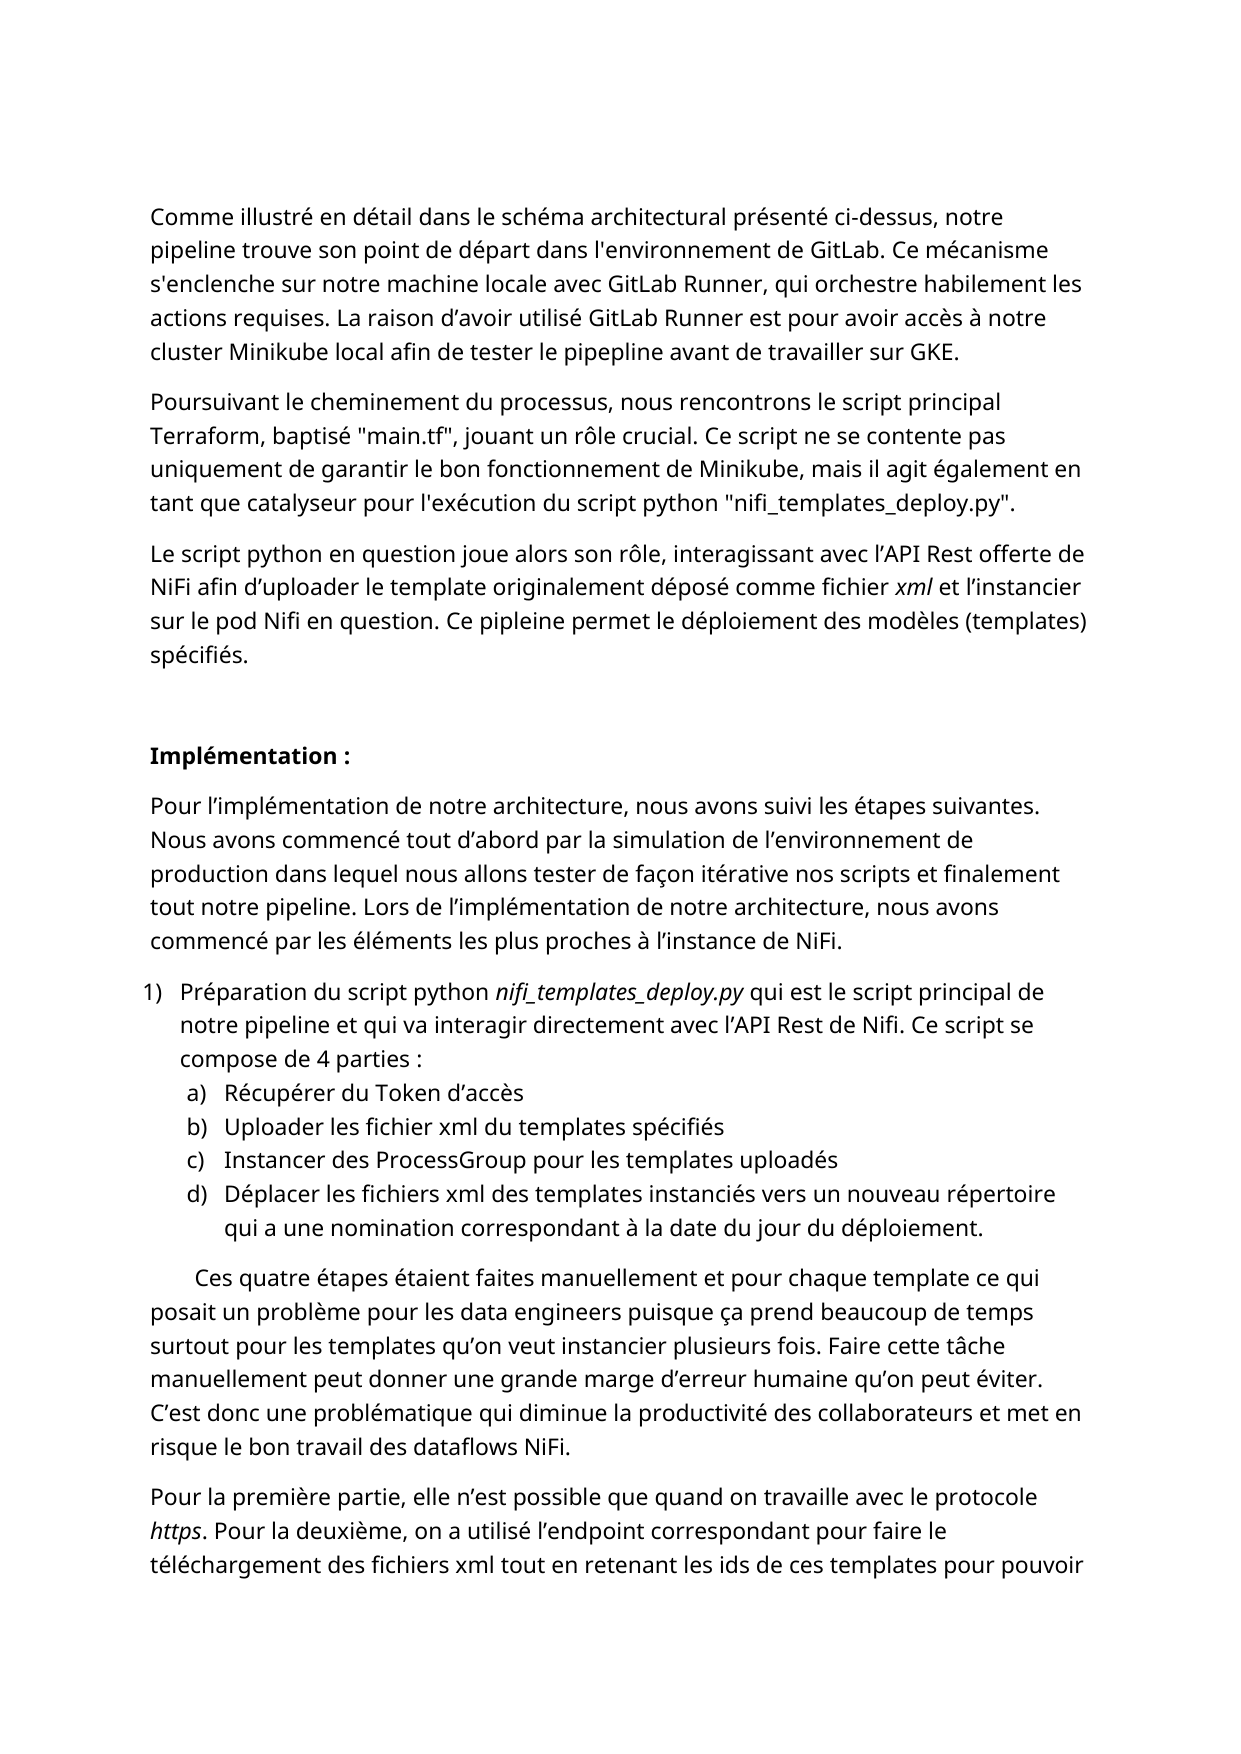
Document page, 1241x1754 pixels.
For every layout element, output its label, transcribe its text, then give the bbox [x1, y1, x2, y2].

list Récupérer du Token d’accès [186, 1077, 1090, 1108]
text Poursuivant le cheminement du processus, nous rencontrons le script principal Terraform, baptisé "main.tf", jouant un rôle crucial. Ce script ne se contente pas uniquement de garantir le bon fonctionnement de Minikube, mais il agit également en tant que catalyseur pour l'exécution du script python "nifi_templates_deploy.py". [150, 386, 1090, 518]
text Implémentation : [150, 739, 1090, 771]
list Déplacer les fichiers xml des templates instanciés vers un nouveau répertoire qui a une nomination correspondant à la date du jour du déploiement. [186, 1178, 1090, 1243]
text Comme illustré en détail dans le schéma architectural présenté ci-dessus, notre pipeline trouve son point de départ dans l'environnement de GitLab. Ce mécanisme s'enclenche sur notre machine locale avec GitLab Runner, qui orchestre habilement les actions requises. La raison d’avoir utilisé GitLab Runner est pour avoir accès à notre cluster Minikube local afin de tester le pipepline avant de travailler sur GKE. [150, 200, 1090, 367]
text Ces quatre étapes étaient faites manuellement et pour chaque template ce qui posait un problème pour les data engineers puisque ça prend beaucoup de temps surtout pour les templates qu’on veut instancier plusieurs fois. Faire cette tâche manuellement peut donner une grande marge d’erreur humaine qu’on peut éviter. C’est donc une problématique qui diminue la productivité des collaborateurs et met en risque le bon travail des dataflows NiFi. [150, 1262, 1090, 1462]
list Instancer des ProcessGroup pour les templates uploadés [186, 1144, 1090, 1175]
text Pour l’implémentation de notre architecture, nous avons suivi les étapes suivantes. Nous avons commencé tout d’abord par la simulation de l’environnement de production dans lequel nous allons tester de façon itérative nos scripts et finalement tout notre pipeline. Lors de l’implémentation de notre architecture, nous avons commencé par les éléments les plus proches à l’instance de NiFi. [150, 790, 1090, 956]
list Uploader les fichier xml du templates spécifiés [186, 1110, 1090, 1142]
list Préparation du script python nifi_templates_deploy.py qui est le script principal de notre pipeline et qui va interagir directement avec l’API Rest de Nifi. Ce script se compose de 4 parties : [142, 975, 1090, 1074]
text Le script python en question joue alors son rôle, interagissant avec l’API Rest offerte de NiFi afin d’uploader le template originalement déposé comme fichier xml et l’instancier sur le pod Nifi en question. Ce pipleine permet le déploiement des modèles (templates) spécifiés. [150, 537, 1090, 670]
